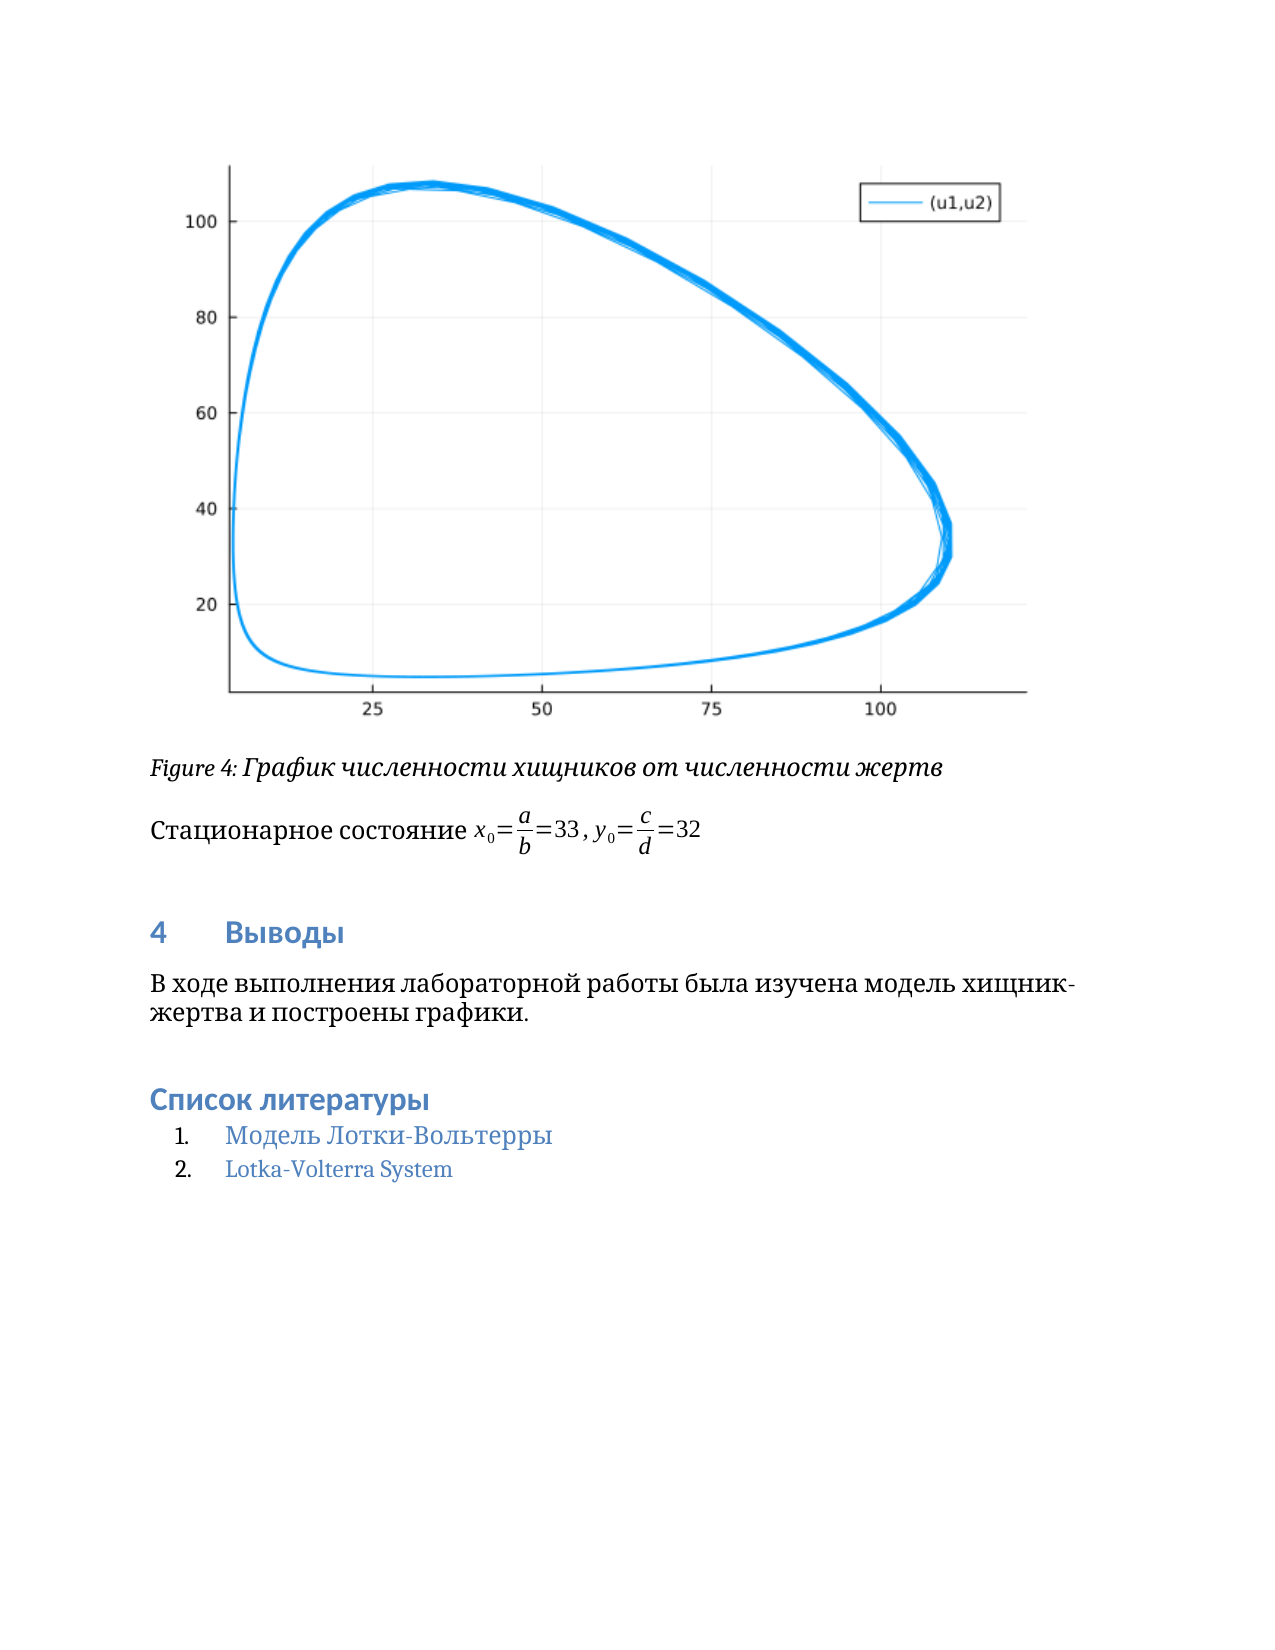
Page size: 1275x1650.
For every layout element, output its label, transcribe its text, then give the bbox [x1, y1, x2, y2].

picture [168, 150, 1044, 734]
subtitle 4 Выводы [150, 911, 1125, 951]
text Стационарное состояние [150, 802, 1125, 861]
text В ходе выполнения лабораторной работы была изучена модель хищник-жертва и построены графики. [150, 970, 1125, 1028]
list Модель Лотки-Вольтерры [175, 1122, 1125, 1151]
subtitle Список литературы [150, 1078, 1125, 1118]
text Figure 4: График численности хищников от численности жертв [150, 754, 1125, 783]
list Lotka-Volterra System [175, 1154, 1125, 1183]
